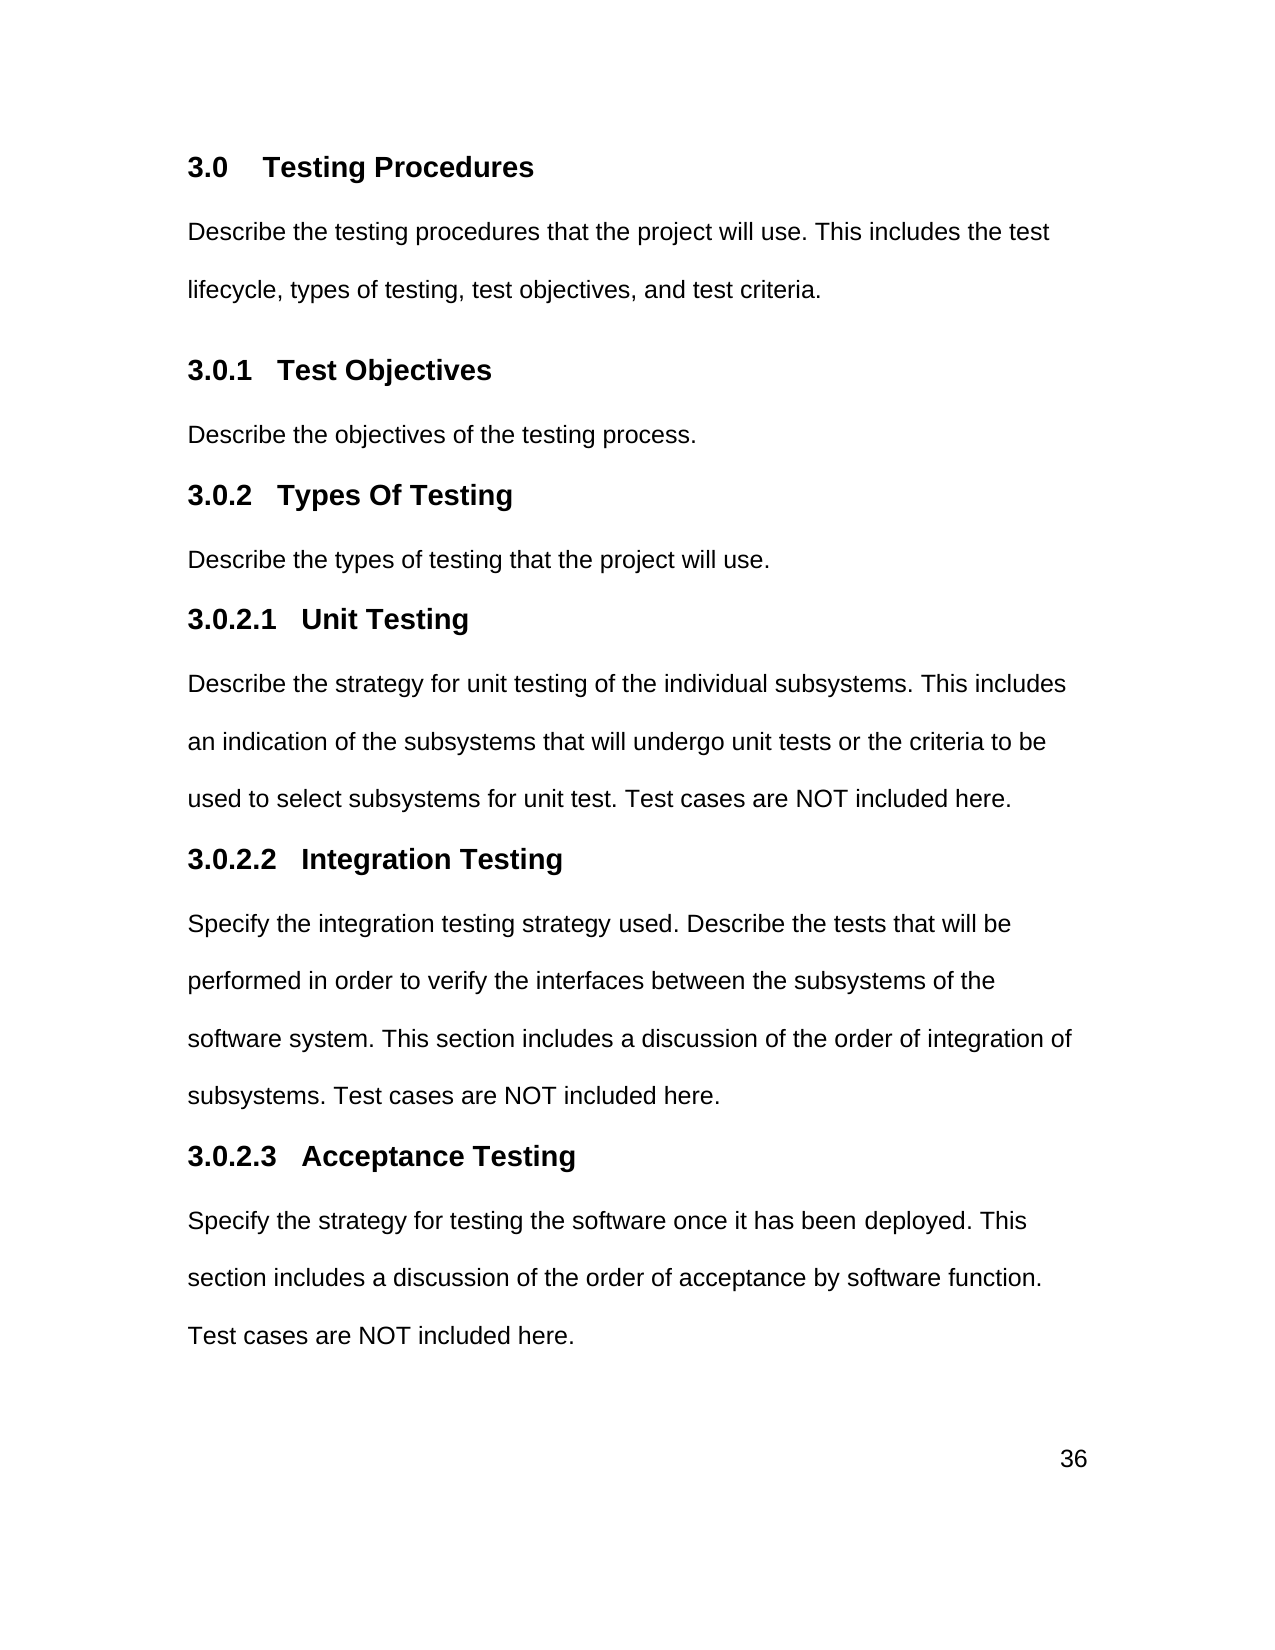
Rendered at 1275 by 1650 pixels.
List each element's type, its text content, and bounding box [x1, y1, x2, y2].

subtitle 3.0.2.2 Integration Testing [187, 842, 1087, 875]
text Describe the objectives of the testing process. [187, 420, 1087, 449]
text Describe the types of testing that the project will use. [187, 544, 1087, 573]
subtitle 3.0.2 Types Of Testing [187, 477, 1087, 511]
subtitle 3.0.1 Test Objectives [187, 353, 1087, 386]
subtitle 3.0.2.1 Unit Testing [187, 602, 1087, 636]
text Specify the strategy for testing the software once it has been deployed. This section includes a discussion of the order of acceptance by software function. Test cases are NOT included here. [187, 1206, 1087, 1349]
text Describe the strategy for unit testing of the individual subsystems. This includes an indication of the subsystems that will undergo unit tests or the criteria to be used to select subsystems for unit test. Test cases are NOT included here. [187, 669, 1087, 813]
subtitle 3.0 Testing Procedures [187, 150, 1087, 183]
text Specify the integration testing strategy used. Describe the tests that will be performed in order to verify the interfaces between the subsystems of the software system. This section includes a discussion of the order of integration of subsystems. Test cases are NOT included here. [187, 909, 1087, 1110]
text Describe the testing procedures that the project will use. This includes the test lifecycle, types of testing, test objectives, and test criteria. [187, 217, 1087, 303]
subtitle 3.0.2.3 Acceptance Testing [187, 1139, 1087, 1172]
